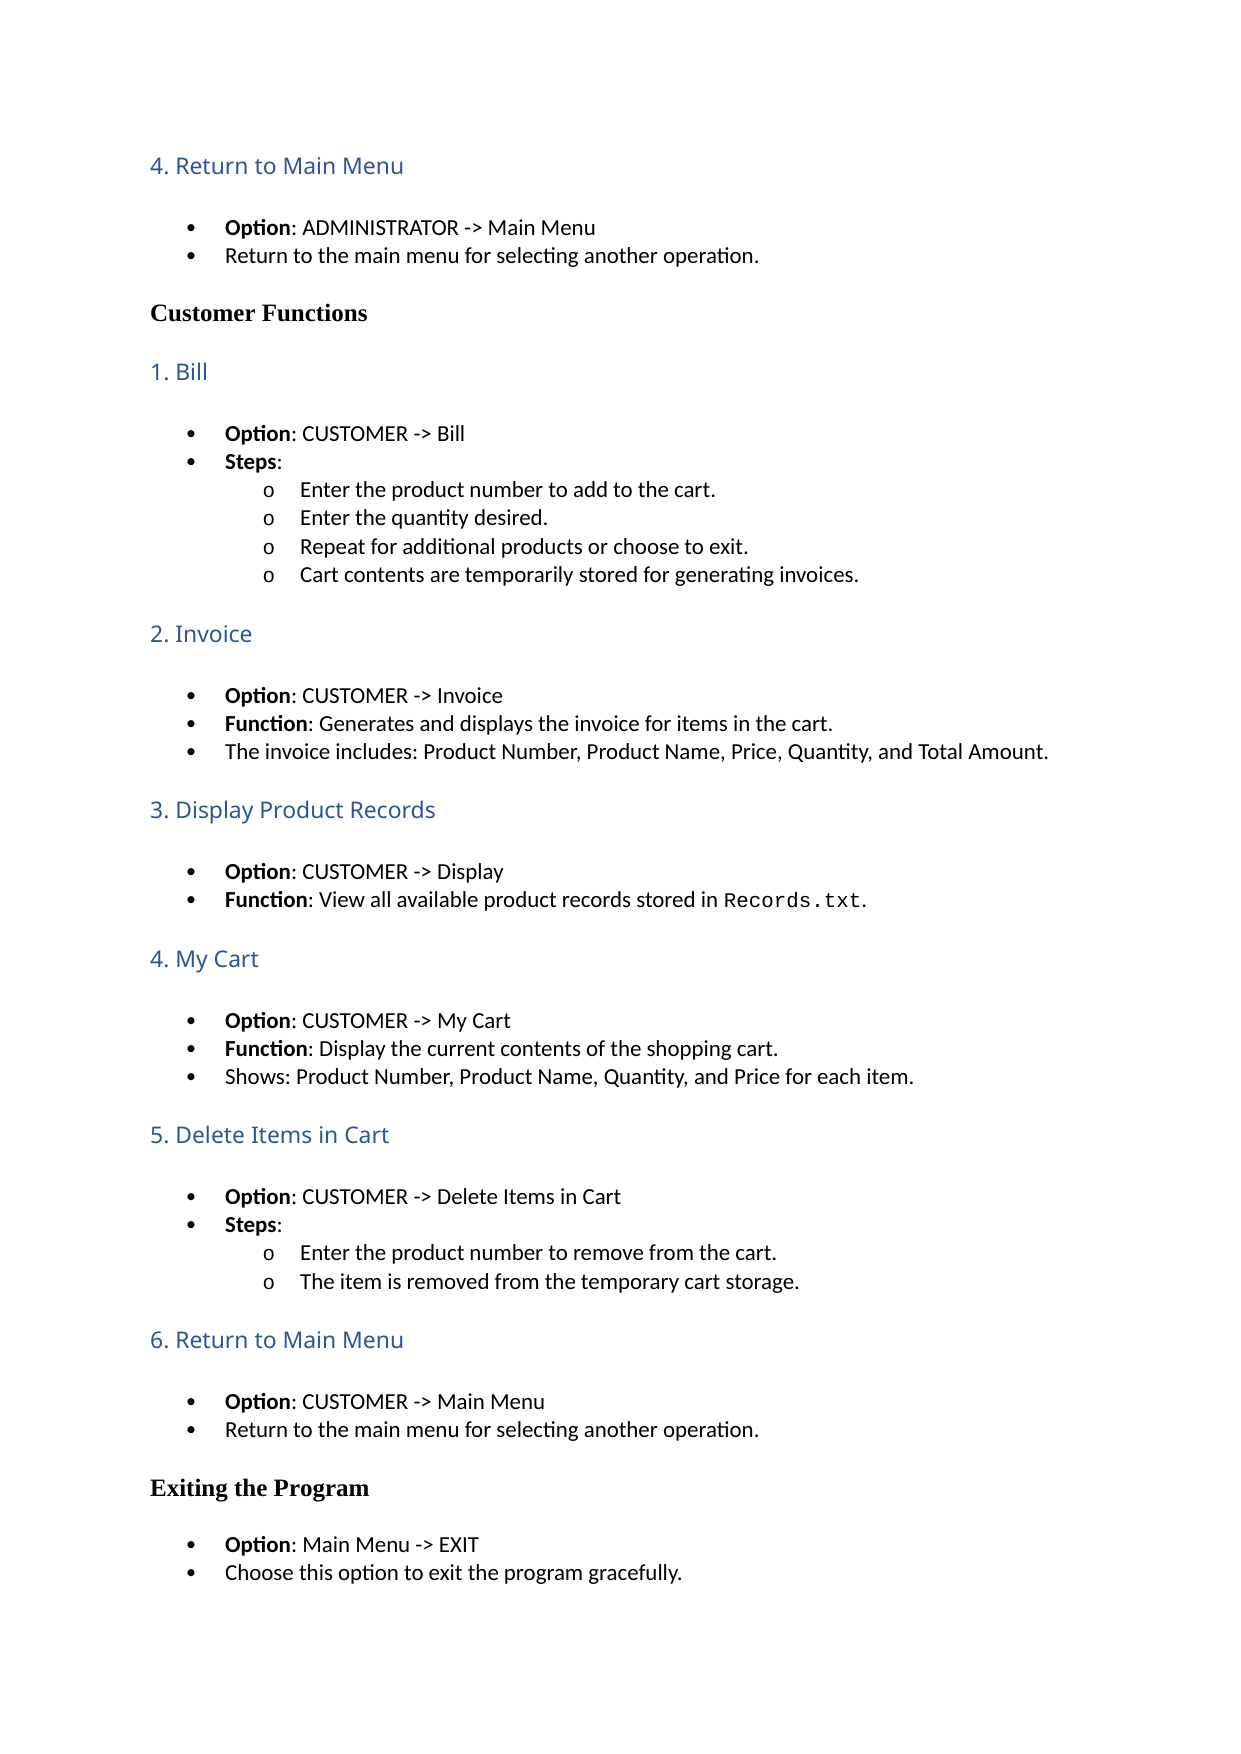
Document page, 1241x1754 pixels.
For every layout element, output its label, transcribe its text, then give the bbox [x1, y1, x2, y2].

subtitle 4. Return to Main Menu [150, 150, 1090, 181]
list Repeat for additional products or choose to exit. [262, 532, 1090, 561]
list Choose this option to exit the program gracefully. [187, 1558, 1090, 1587]
subtitle 4. My Cart [150, 943, 1090, 974]
list Steps: [187, 447, 1090, 475]
subtitle 6. Return to Main Menu [150, 1324, 1090, 1356]
subtitle 2. Invoice [150, 618, 1090, 649]
list Option: CUSTOMER -> Main Menu [187, 1387, 1090, 1415]
subtitle Exiting the Program [150, 1473, 1090, 1501]
list Enter the quantity desired. [262, 503, 1090, 532]
list Enter the product number to add to the cart. [262, 475, 1090, 503]
list Function: Display the current contents of the shopping cart. [187, 1034, 1090, 1062]
list The item is removed from the temporary cart storage. [262, 1267, 1090, 1295]
subtitle 5. Delete Items in Cart [150, 1119, 1090, 1151]
list Option: CUSTOMER -> Delete Items in Cart [187, 1182, 1090, 1210]
list Function: View all available product records stored in Records.txt. [187, 885, 1090, 914]
list The invoice includes: Product Number, Product Name, Price, Quantity, and Total Amount. [187, 737, 1090, 765]
list Steps: [187, 1210, 1090, 1238]
list Function: Generates and displays the invoice for items in the cart. [187, 709, 1090, 737]
subtitle 1. Bill [150, 356, 1090, 387]
list Return to the main menu for selecting another operation. [187, 1415, 1090, 1443]
list Cart contents are temporarily stored for generating invoices. [262, 561, 1090, 589]
list Option: CUSTOMER -> Display [187, 857, 1090, 885]
list Option: CUSTOMER -> Invoice [187, 681, 1090, 709]
list Option: ADMINISTRATOR -> Main Menu [187, 213, 1090, 241]
subtitle Customer Functions [150, 298, 1090, 327]
list Option: CUSTOMER -> Bill [187, 419, 1090, 447]
list Option: CUSTOMER -> My Cart [187, 1006, 1090, 1034]
list Enter the product number to remove from the cart. [262, 1238, 1090, 1267]
list Return to the main menu for selecting another operation. [187, 241, 1090, 269]
list Option: Main Menu -> EXIT [187, 1531, 1090, 1558]
subtitle 3. Display Product Records [150, 794, 1090, 826]
list Shows: Product Number, Product Name, Quantity, and Price for each item. [187, 1062, 1090, 1090]
